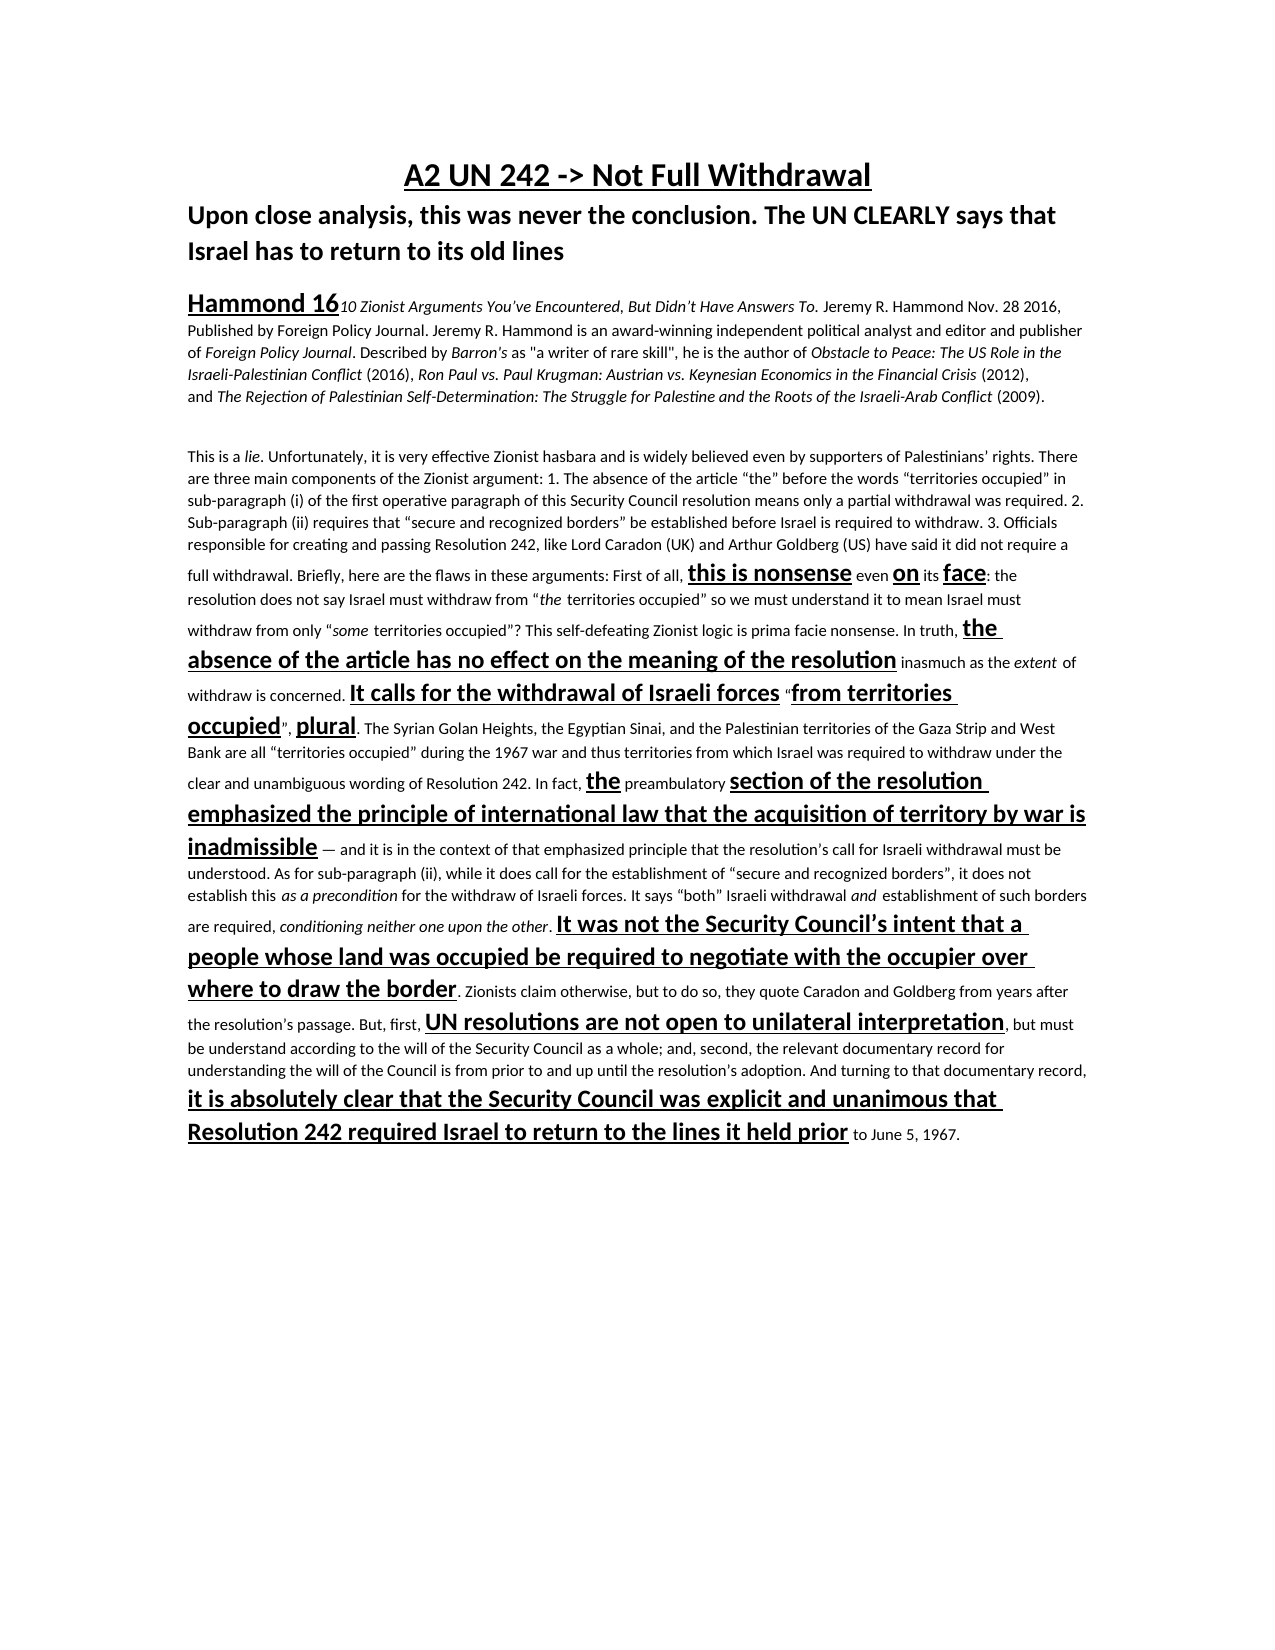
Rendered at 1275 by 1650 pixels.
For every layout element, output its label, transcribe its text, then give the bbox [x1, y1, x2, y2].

subtitle A2 UN 242 -> Not Full Withdrawal [187, 154, 1087, 195]
text This is a lie. Unfortunately, it is very effective Zionist hasbara and is widely believed even by supporters of Palestinians’ rights. There are three main components of the Zionist argument: 1. The absence of the article “the” before the words “territories occupied” in sub-paragraph (i) of the first operative paragraph of this Security Council resolution means only a partial withdrawal was required. 2. Sub-paragraph (ii) requires that “secure and recognized borders” be established before Israel is required to withdraw. 3. Officials responsible for creating and passing Resolution 242, like Lord Caradon (UK) and Arthur Goldberg (US) have said it did not require a full withdrawal. Briefly, here are the flaws in these arguments: First of all, this is nonsense even on its face: the resolution does not say Israel must withdraw from “the territories occupied” so we must understand it to mean Israel must withdraw from only “some territories occupied”? This self-defeating Zionist logic is prima facie nonsense. In truth, the absence of the article has no effect on the meaning of the resolution inasmuch as the extent of withdraw is concerned. It calls for the withdrawal of Israeli forces “from territories occupied”, plural. The Syrian Golan Heights, the Egyptian Sinai, and the Palestinian territories of the Gaza Strip and West Bank are all “territories occupied” during the 1967 war and thus territories from which Israel was required to withdraw under the clear and unambiguous wording of Resolution 242. In fact, the preambulatory section of the resolution emphasized the principle of international law that the acquisition of territory by war is inadmissible — and it is in the context of that emphasized principle that the resolution’s call for Israeli withdrawal must be understood. As for sub-paragraph (ii), while it does call for the establishment of “secure and recognized borders”, it does not establish this as a precondition for the withdraw of Israeli forces. It says “both” Israeli withdrawal and establishment of such borders are required, conditioning neither one upon the other. It was not the Security Council’s intent that a people whose land was occupied be required to negotiate with the occupier over where to draw the border. Zionists claim otherwise, but to do so, they quote Caradon and Goldberg from years after the resolution’s passage. But, first, UN resolutions are not open to unilateral interpretation, but must be understand according to the will of the Security Council as a whole; and, second, the relevant documentary record for understanding the will of the Council is from prior to and up until the resolution’s adoption. And turning to that documentary record, it is absolutely clear that the Security Council was explicit and unanimous that Resolution 242 required Israel to return to the lines it held prior to June 5, 1967. [187, 425, 1087, 1147]
text Hammond 1610 Zionist Arguments You’ve Encountered, But Didn’t Have Answers To. Jeremy R. Hammond Nov. 28 2016, Published by Foreign Policy Journal. Jeremy R. Hammond is an award-winning independent political analyst and editor and publisher of Foreign Policy Journal. Described by Barron's as "a writer of rare skill", he is the author of Obstacle to Peace: The US Role in the Israeli-Palestinian Conflict (2016), Ron Paul vs. Paul Krugman: Austrian vs. Keynesian Economics in the Financial Crisis (2012), and The Rejection of Palestinian Self-Determination: The Struggle for Palestine and the Roots of the Israeli-Arab Conflict (2009). [187, 286, 1087, 407]
text Upon close analysis, this was never the conclusion. The UN CLEARLY says that Israel has to return to its old lines [187, 198, 1087, 267]
